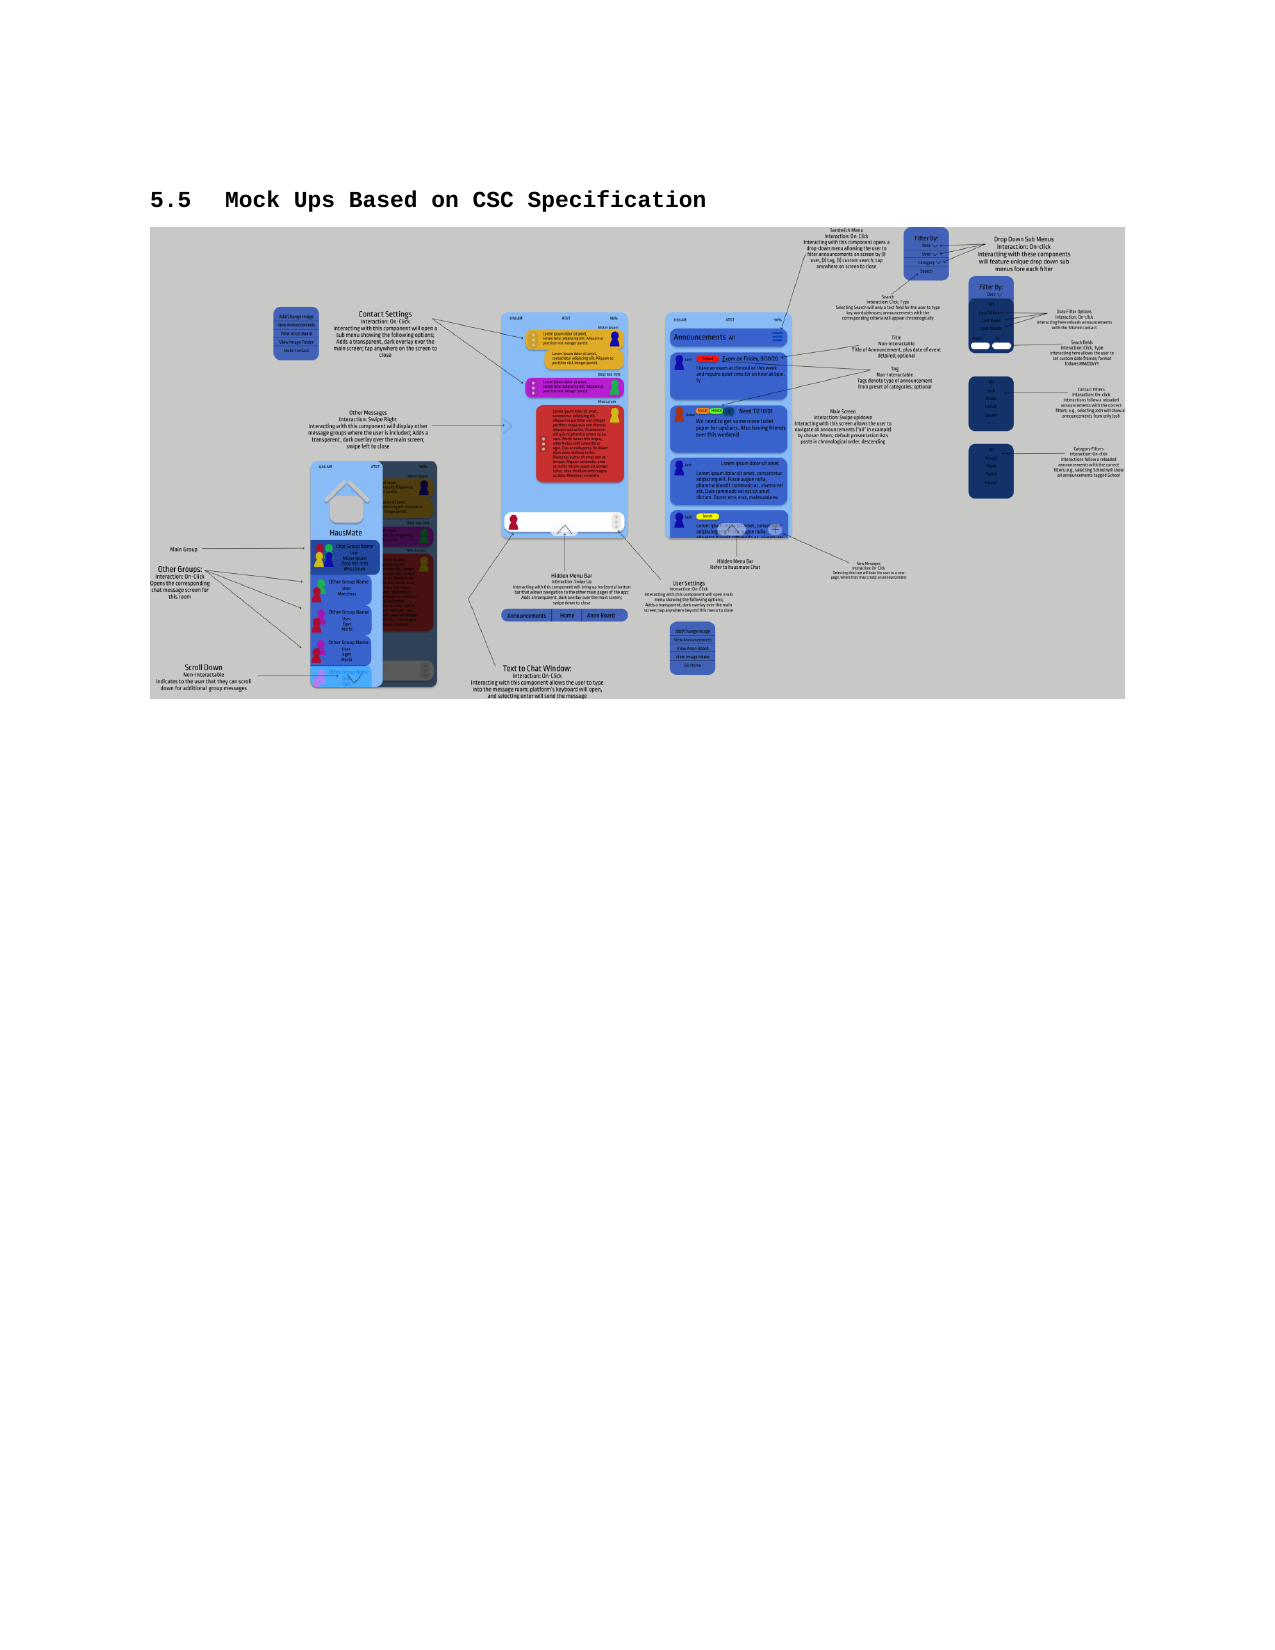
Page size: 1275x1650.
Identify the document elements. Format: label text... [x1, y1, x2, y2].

text 5.5 Mock Ups Based on CSC Specification [150, 189, 1125, 215]
picture [150, 227, 1125, 699]
